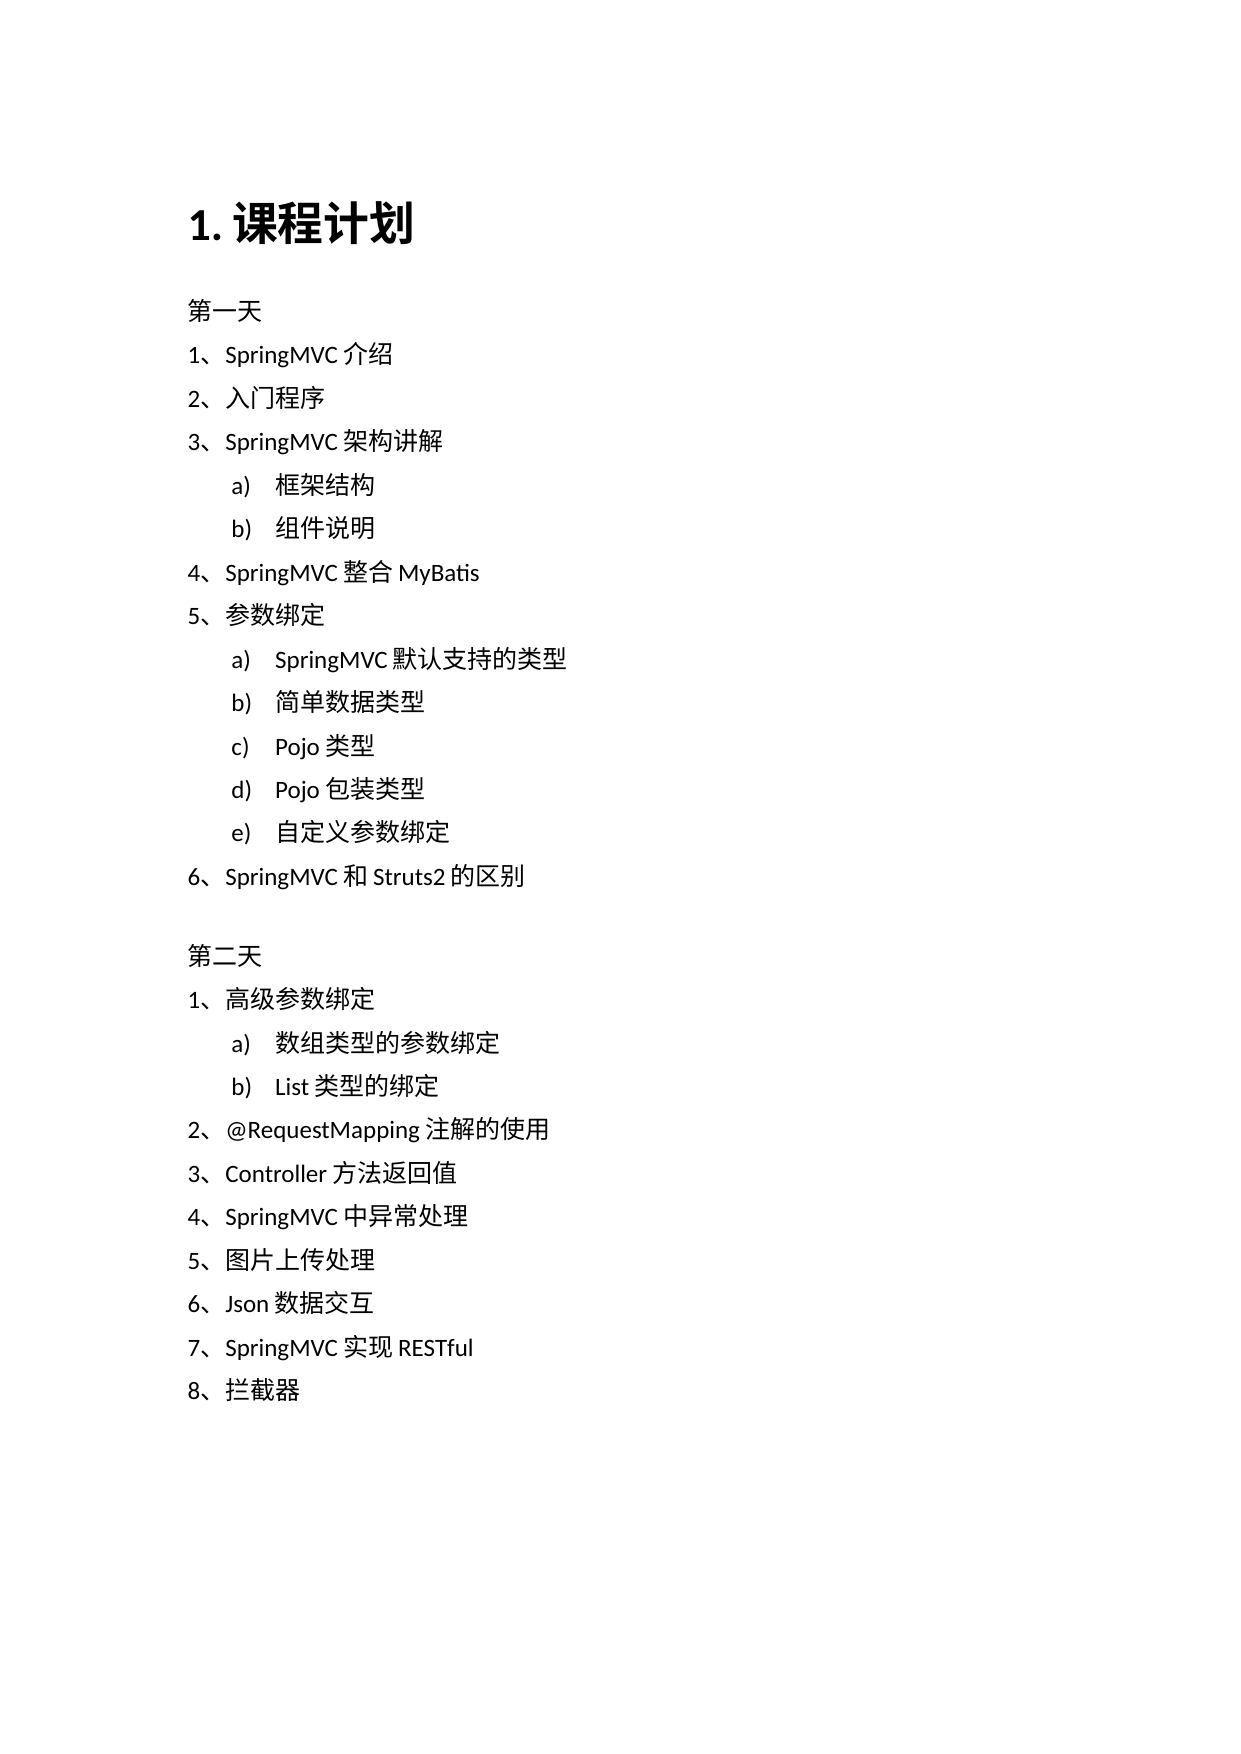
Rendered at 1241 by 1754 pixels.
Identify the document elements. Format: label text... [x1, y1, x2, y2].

list SpringMVC默认支持的类型 [231, 639, 1053, 675]
list SpringMVC中异常处理 [187, 1197, 1053, 1233]
list Pojo类型 [231, 726, 1053, 762]
text 8、拦截器 [187, 1371, 1053, 1407]
list @RequestMapping注解的使用 [187, 1110, 1053, 1146]
list SpringMVC架构讲解 [187, 422, 1053, 458]
text 第一天 [187, 292, 1053, 328]
list SpringMVC和Struts2的区别 [187, 856, 1053, 892]
subtitle 课程计划 [187, 187, 1053, 253]
list 自定义参数绑定 [231, 813, 1053, 849]
list Json数据交互 [187, 1284, 1053, 1320]
list SpringMVC实现RESTful [187, 1327, 1053, 1363]
list 参数绑定 [187, 596, 1053, 632]
list SpringMVC介绍 [187, 335, 1053, 371]
list 简单数据类型 [231, 682, 1053, 719]
list 图片上传处理 [187, 1240, 1053, 1277]
list List类型的绑定 [231, 1067, 1053, 1103]
list SpringMVC整合MyBatis [187, 552, 1053, 588]
list 入门程序 [187, 378, 1053, 415]
list 框架结构 [231, 465, 1053, 502]
text 第二天 [187, 936, 1053, 972]
list Controller方法返回值 [187, 1153, 1053, 1190]
list 高级参数绑定 [187, 980, 1053, 1016]
list 组件说明 [231, 509, 1053, 545]
list Pojo包装类型 [231, 769, 1053, 806]
list 数组类型的参数绑定 [231, 1023, 1053, 1059]
